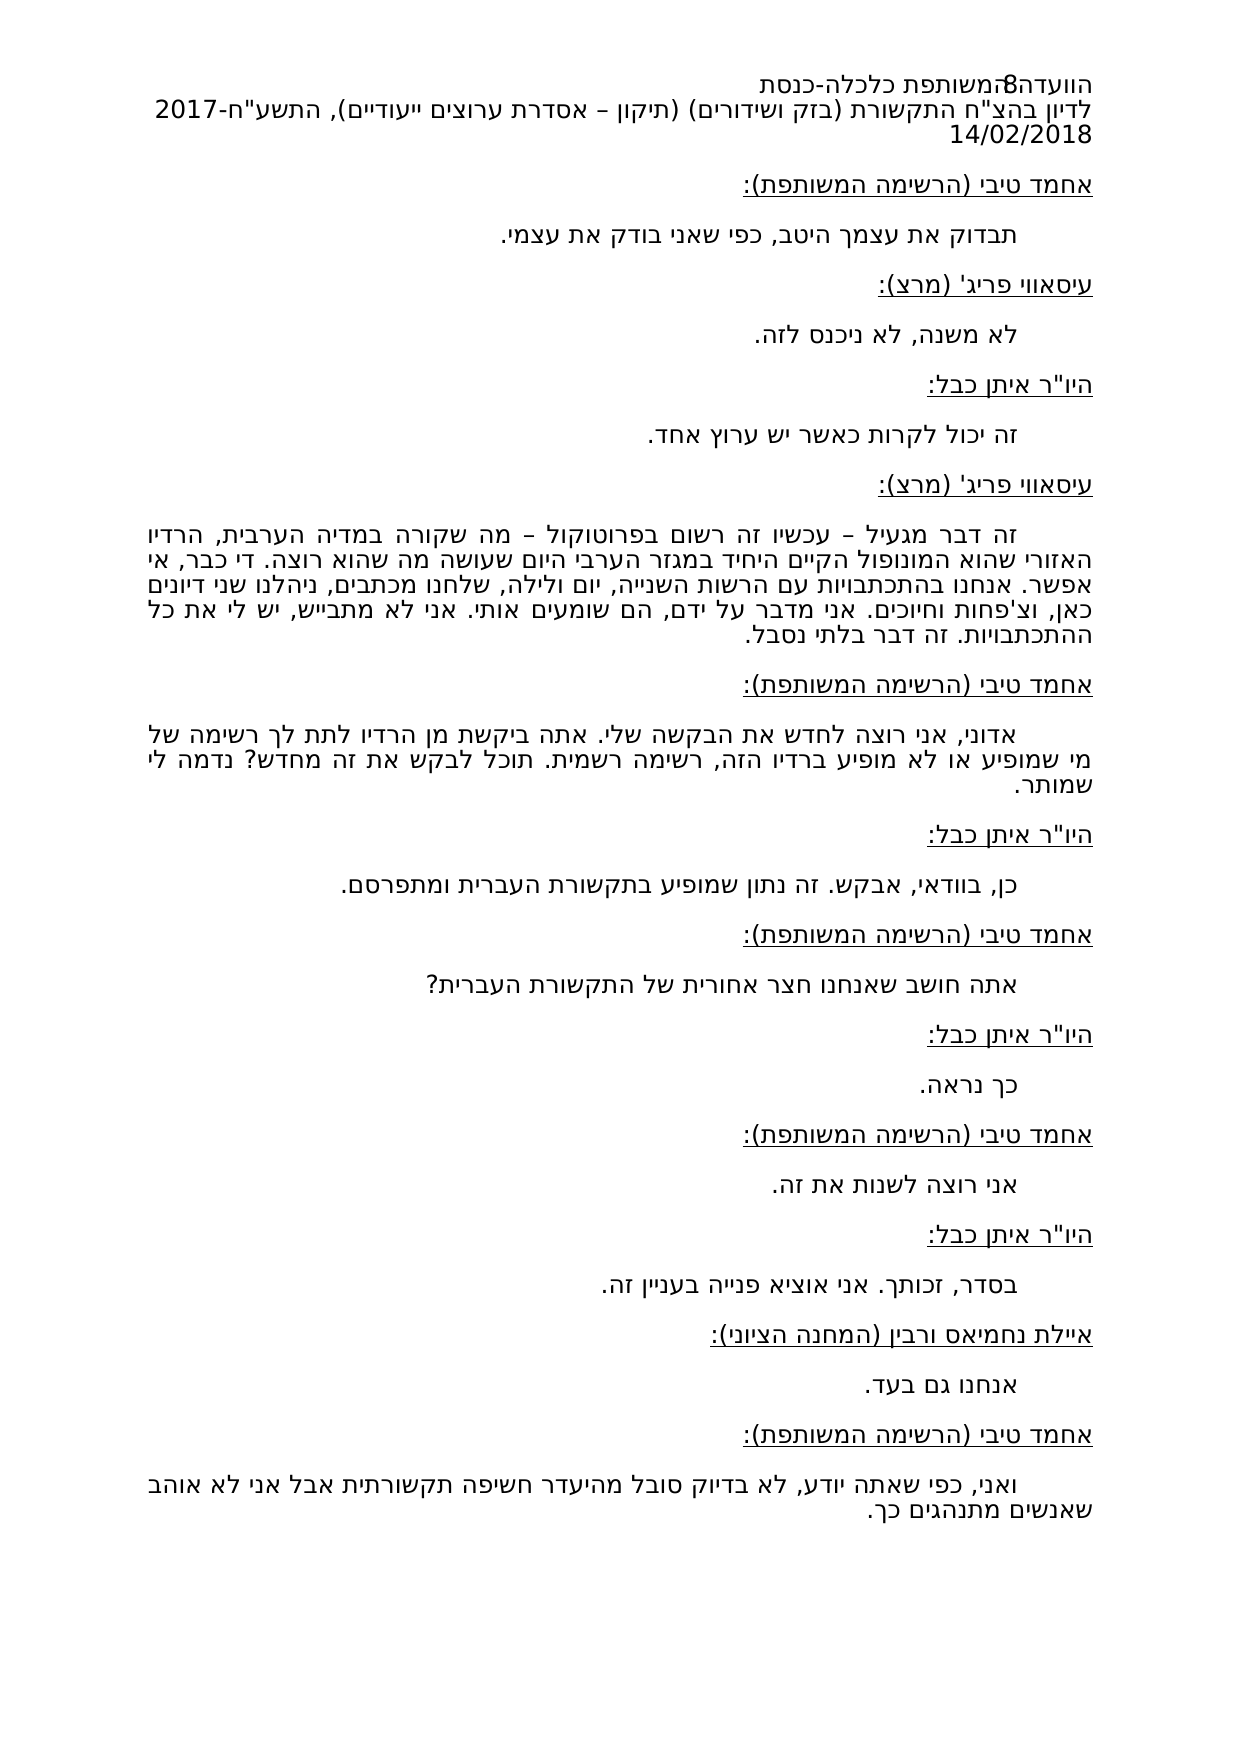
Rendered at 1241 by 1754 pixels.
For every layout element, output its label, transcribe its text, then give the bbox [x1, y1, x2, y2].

text אחמד טיבי (הרשימה המשותפת): [147, 174, 1093, 199]
text עיסאווי פריג' (מרצ): [147, 274, 1093, 299]
text אתה חושב שאנחנו חצר אחורית של התקשורת העברית? [147, 974, 1093, 999]
text בסדר, זכותך. אני אוציא פנייה בעניין זה. [147, 1274, 1093, 1299]
text אחמד טיבי (הרשימה המשותפת): [147, 1424, 1093, 1449]
text כך נראה. [147, 1074, 1093, 1099]
text אחמד טיבי (הרשימה המשותפת): [147, 674, 1093, 699]
text לא משנה, לא ניכנס לזה. [147, 324, 1093, 349]
text זה יכול לקרות כאשר יש ערוץ אחד. [147, 424, 1093, 449]
text זה דבר מגעיל – עכשיו זה רשום בפרוטוקול – מה שקורה במדיה הערבית, הרדיו האזורי שהוא המונופול הקיים היחיד במגזר הערבי היום שעושה מה שהוא רוצה. די כבר, אי אפשר. אנחנו בהתכתבויות עם הרשות השנייה, יום ולילה, שלחנו מכתבים, ניהלנו שני דיונים כאן, וצ'פחות וחיוכים. אני מדבר על ידם, הם שומעים אותי. אני לא מתבייש, יש לי את כל ההתכתבויות. זה דבר בלתי נסבל. [147, 524, 1093, 649]
text היו"ר איתן כבל: [147, 374, 1093, 399]
text היו"ר איתן כבל: [147, 1224, 1093, 1249]
text אנחנו גם בעד. [147, 1374, 1093, 1399]
text ואני, כפי שאתה יודע, לא בדיוק סובל מהיעדר חשיפה תקשורתית אבל אני לא אוהב שאנשים מתנהגים כך. [147, 1474, 1093, 1524]
text איילת נחמיאס ורבין (המחנה הציוני): [147, 1324, 1093, 1349]
text אדוני, אני רוצה לחדש את הבקשה שלי. אתה ביקשת מן הרדיו לתת לך רשימה של מי שמופיע או לא מופיע ברדיו הזה, רשימה רשמית. תוכל לבקש את זה מחדש? נדמה לי שמותר. [147, 724, 1093, 799]
text עיסאווי פריג' (מרצ): [147, 474, 1093, 499]
text כן, בוודאי, אבקש. זה נתון שמופיע בתקשורת העברית ומתפרסם. [147, 874, 1093, 899]
text אחמד טיבי (הרשימה המשותפת): [147, 1124, 1093, 1149]
text תבדוק את עצמך היטב, כפי שאני בודק את עצמי. [147, 224, 1093, 249]
text היו"ר איתן כבל: [147, 824, 1093, 849]
text היו"ר איתן כבל: [147, 1024, 1093, 1049]
text אחמד טיבי (הרשימה המשותפת): [147, 924, 1093, 949]
text אני רוצה לשנות את זה. [147, 1174, 1093, 1199]
